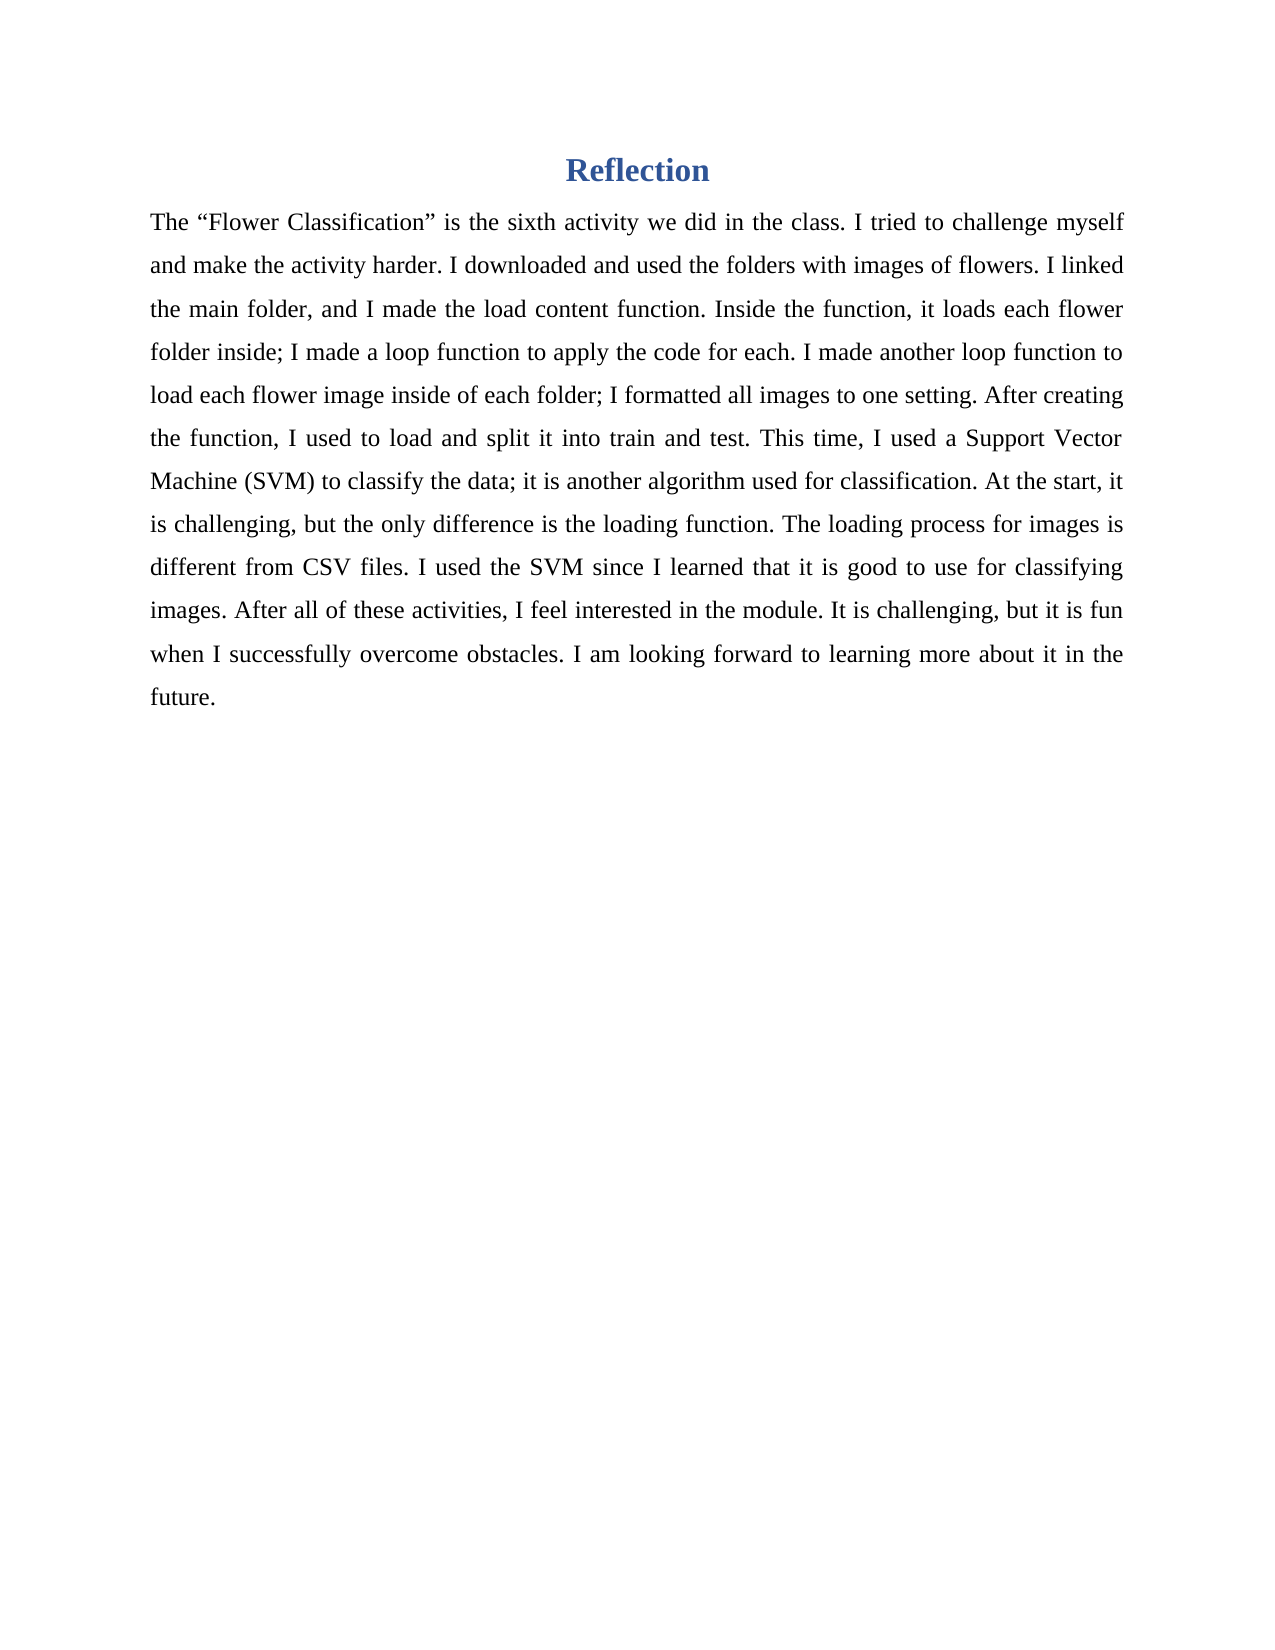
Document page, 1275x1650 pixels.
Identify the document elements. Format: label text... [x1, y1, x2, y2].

text The “Flower Classification” is the sixth activity we did in the class. I tried to challenge myself and make the activity harder. I downloaded and used the folders with images of flowers. I linked the main folder, and I made the load content function. Inside the function, it loads each flower folder inside; I made a loop function to apply the code for each. I made another loop function to load each flower image inside of each folder; I formatted all images to one setting. After creating the function, I used to load and split it into train and test. This time, I used a Support Vector Machine (SVM) to classify the data; it is another algorithm used for classification. At the start, it is challenging, but the only difference is the loading function. The loading process for images is different from CSV files. I used the SVM since I learned that it is good to use for classifying images. After all of these activities, I feel interested in the module. It is challenging, but it is fun when I successfully overcome obstacles. I am looking forward to learning more about it in the future. [150, 207, 1125, 711]
subtitle Reflection [150, 150, 1125, 188]
